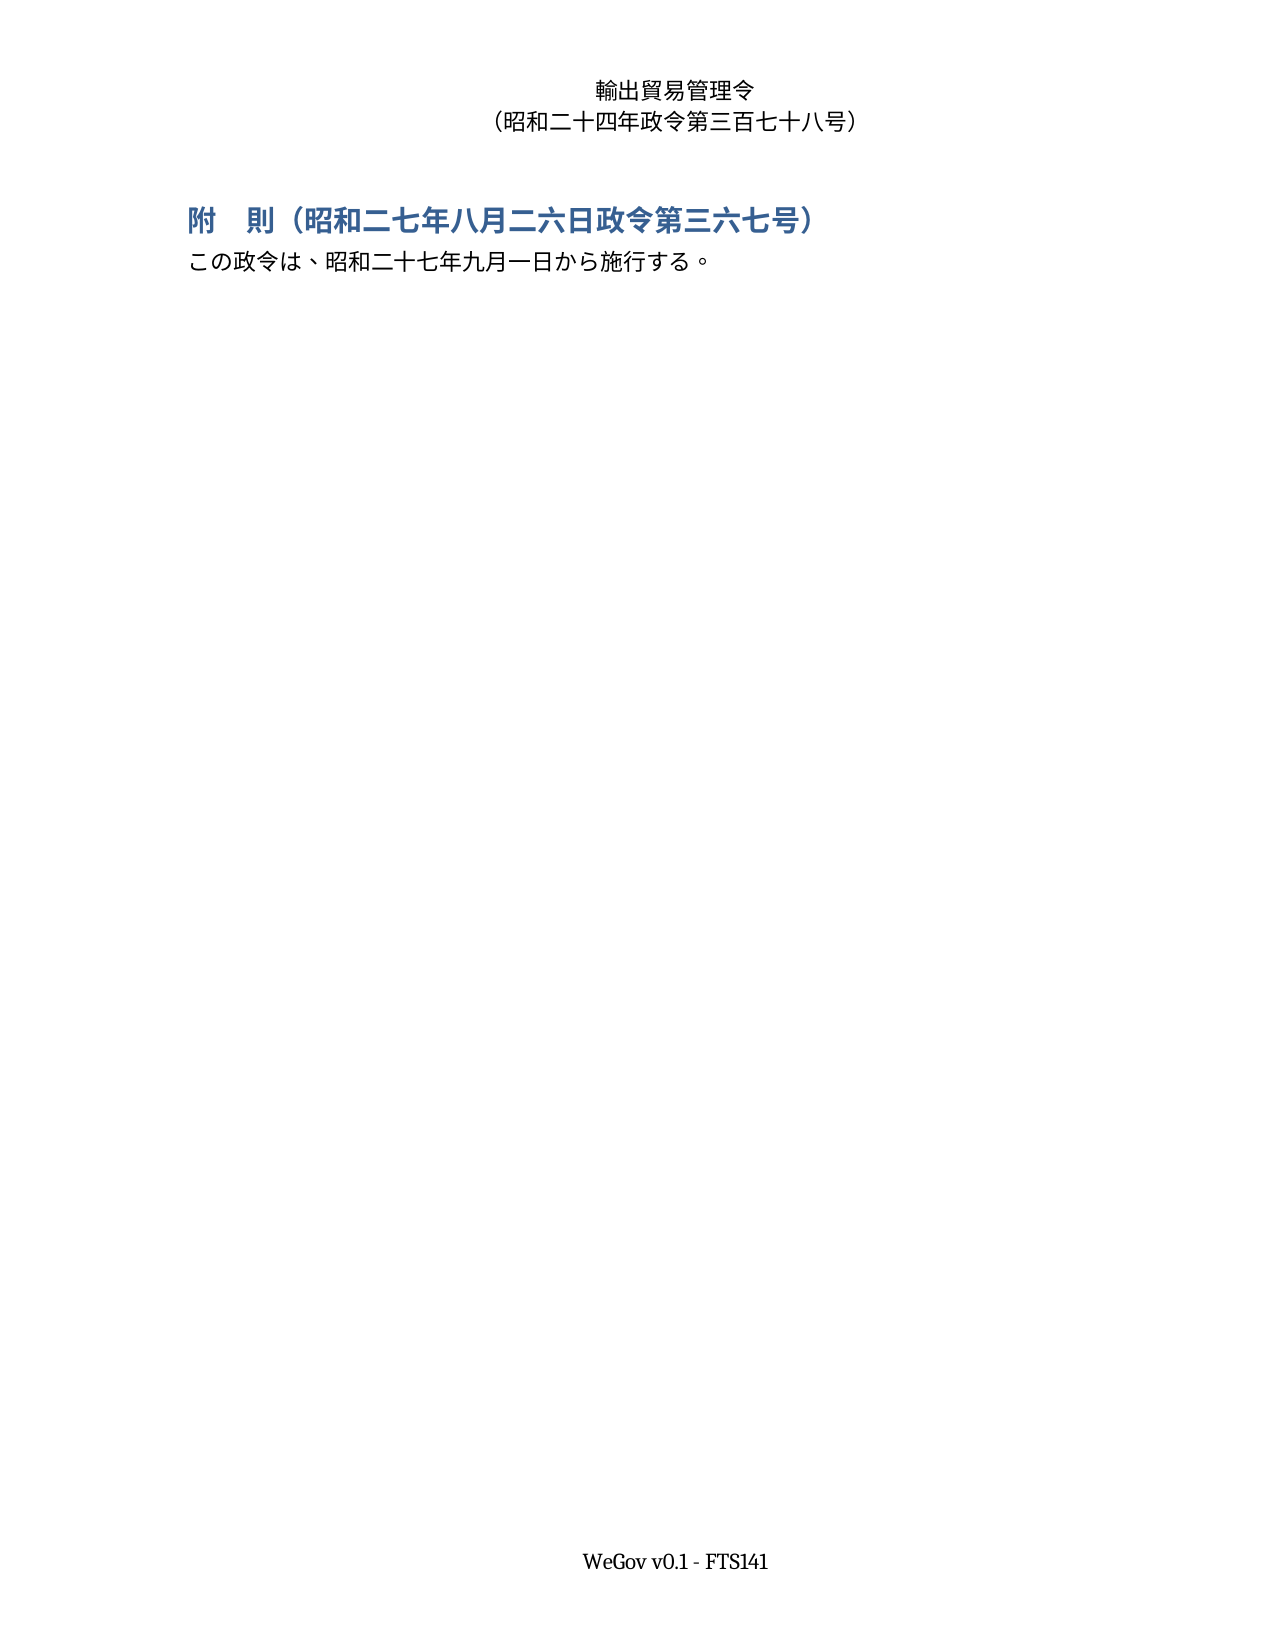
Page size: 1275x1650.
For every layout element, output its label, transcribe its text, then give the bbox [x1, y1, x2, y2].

text この政令は、昭和二十七年九月一日から施行する。 [187, 246, 1087, 277]
subtitle 附 則（昭和二七年八月二六日政令第三六七号） [187, 200, 1087, 240]
